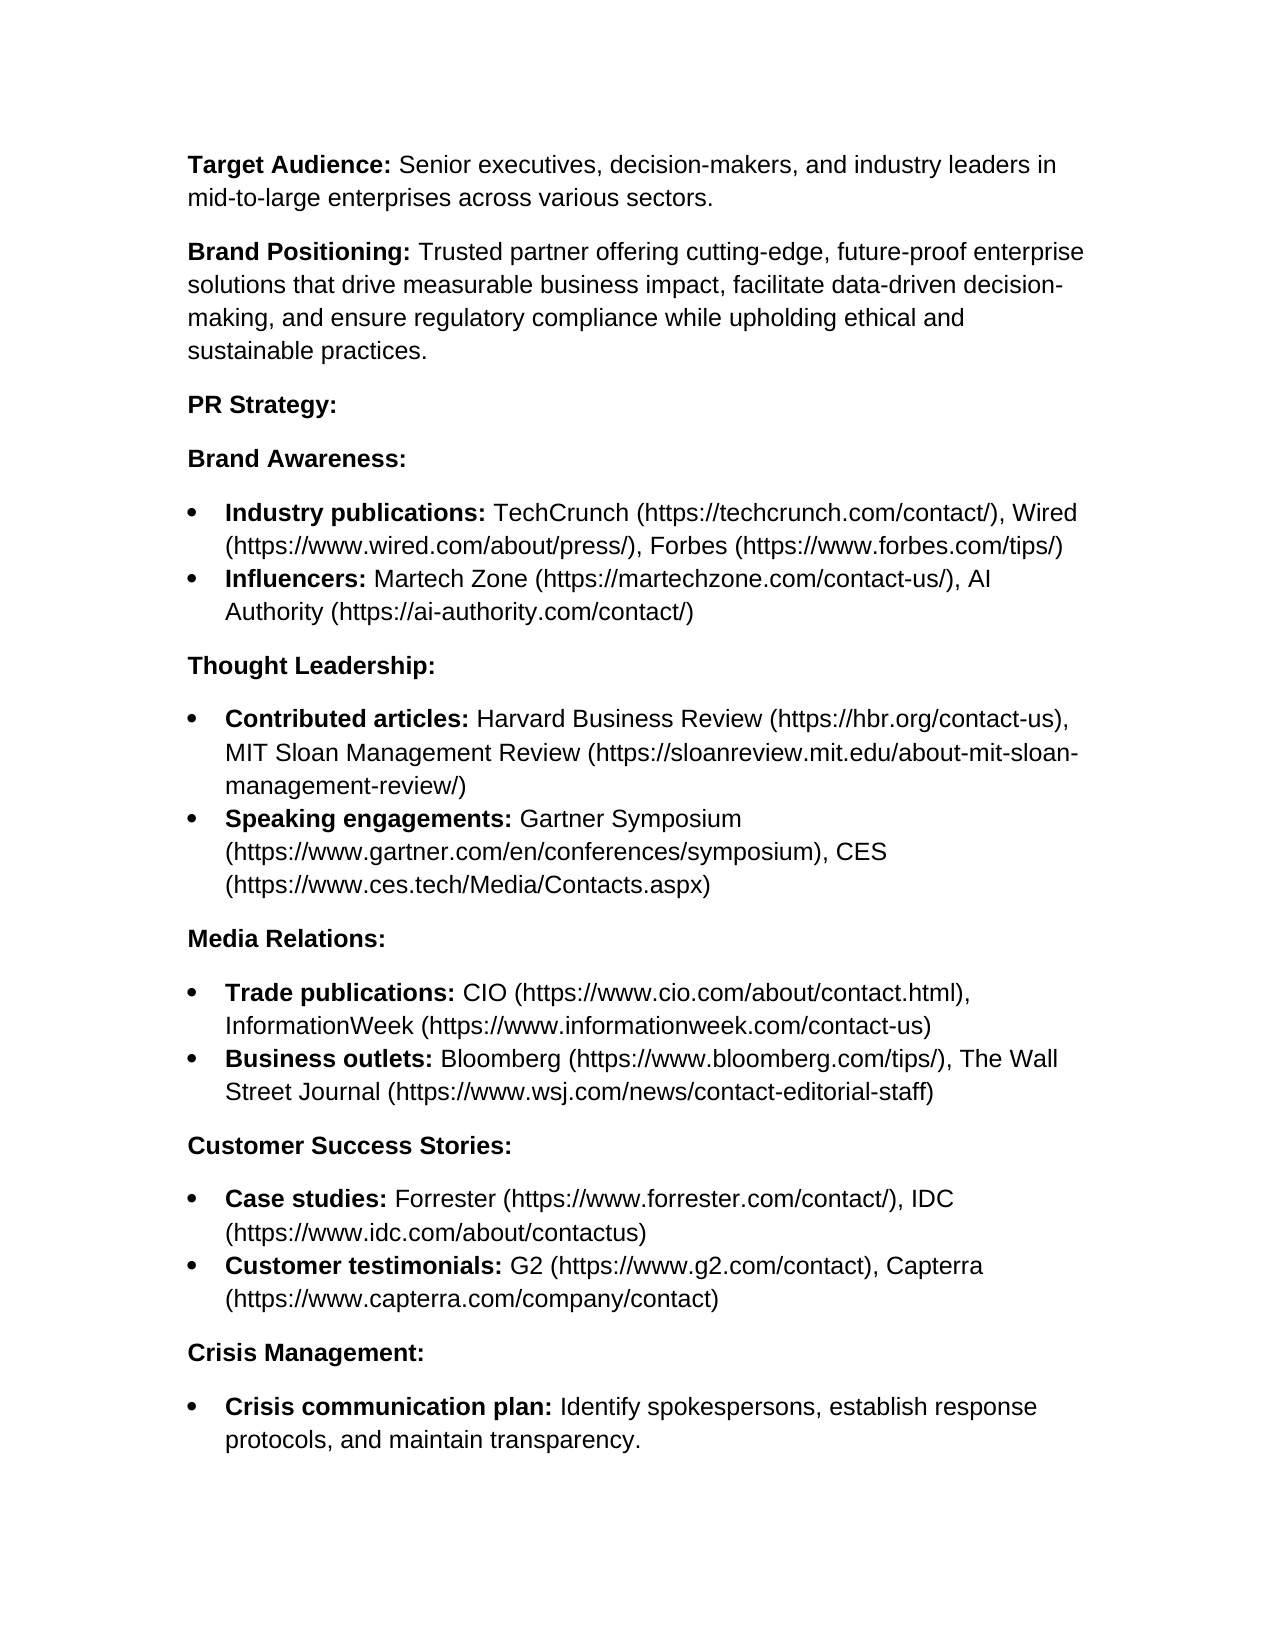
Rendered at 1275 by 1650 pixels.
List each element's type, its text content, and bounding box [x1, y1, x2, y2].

list Business outlets: Bloomberg (https://www.bloomberg.com/tips/), The Wall Street Journal (https://www.wsj.com/news/contact-editorial-staff) [187, 1044, 1087, 1106]
list Speaking engagements: Gartner Symposium (https://www.gartner.com/en/conferences/symposium), CES (https://www.ces.tech/Media/Contacts.aspx) [187, 804, 1087, 898]
list Contributed articles: Harvard Business Review (https://hbr.org/contact-us), MIT Sloan Management Review (https://sloanreview.mit.edu/about-mit-sloan-management-review/) [187, 704, 1087, 799]
text Media Relations: [187, 924, 1087, 952]
text Brand Awareness: [187, 444, 1087, 472]
text PR Strategy: [187, 390, 1087, 418]
list Case studies: Forrester (https://www.forrester.com/contact/), IDC (https://www.idc.com/about/contactus) [187, 1184, 1087, 1246]
text Target Audience: Senior executives, decision-makers, and industry leaders in mid-to-large enterprises across various sectors. [187, 150, 1087, 212]
list Crisis communication plan: Identify spokespersons, establish response protocols, and maintain transparency. [187, 1391, 1087, 1453]
text Crisis Management: [187, 1338, 1087, 1366]
list Industry publications: TechCrunch (https://techcrunch.com/contact/), Wired (https://www.wired.com/about/press/), Forbes (https://www.forbes.com/tips/) [187, 497, 1087, 559]
text Brand Positioning: Trusted partner offering cutting-edge, future-proof enterprise solutions that drive measurable business impact, facilitate data-driven decision-making, and ensure regulatory compliance while upholding ethical and sustainable practices. [187, 237, 1087, 365]
text Thought Leadership: [187, 651, 1087, 679]
text Customer Success Stories: [187, 1131, 1087, 1159]
list Customer testimonials: G2 (https://www.g2.com/contact), Capterra (https://www.capterra.com/company/contact) [187, 1251, 1087, 1312]
list Trade publications: CIO (https://www.cio.com/about/contact.html), InformationWeek (https://www.informationweek.com/contact-us) [187, 977, 1087, 1039]
list Influencers: Martech Zone (https://martechzone.com/contact-us/), AI Authority (https://ai-authority.com/contact/) [187, 564, 1087, 626]
